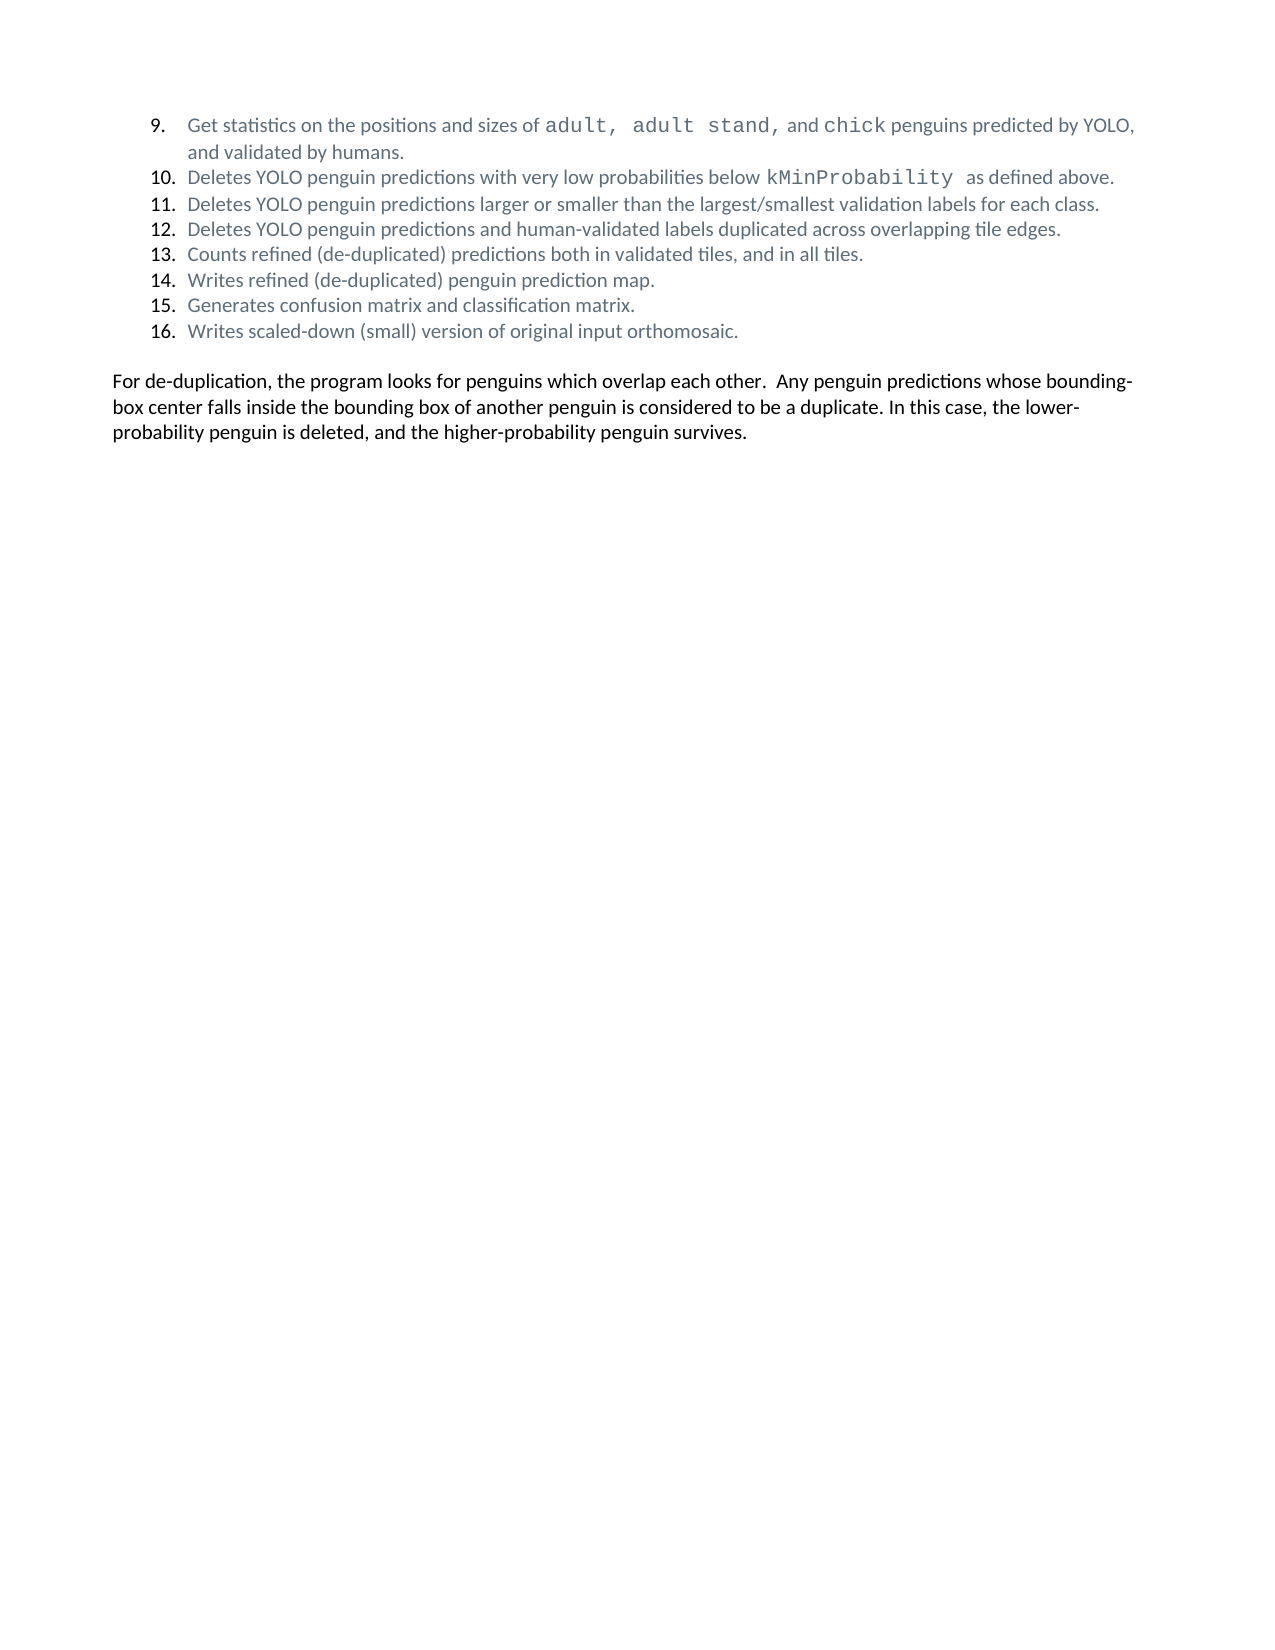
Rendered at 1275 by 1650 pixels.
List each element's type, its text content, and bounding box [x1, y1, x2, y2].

list Writes refined (de-duplicated) penguin prediction map. [150, 267, 1162, 292]
list Deletes YOLO penguin predictions with very low probabilities below kMinProbability as defined above. [150, 164, 1162, 191]
list Deletes YOLO penguin predictions larger or smaller than the largest/smallest validation labels for each class. [150, 191, 1162, 216]
list Generates confusion matrix and classification matrix. [150, 292, 1162, 318]
list Counts refined (de-duplicated) predictions both in validated tiles, and in all tiles. [150, 242, 1162, 267]
list Deletes YOLO penguin predictions and human-validated labels duplicated across overlapping tile edges. [150, 216, 1162, 242]
list Get statistics on the positions and sizes of adult, adult stand, and chick penguins predicted by YOLO, and validated by humans. [150, 112, 1162, 164]
text For de-duplication, the program looks for penguins which overlap each other. Any penguin predictions whose bounding-box center falls inside the bounding box of another penguin is considered to be a duplicate. In this case, the lower-probability penguin is deleted, and the higher-probability penguin survives. [112, 369, 1162, 445]
list Writes scaled-down (small) version of original input orthomosaic. [150, 318, 1162, 343]
